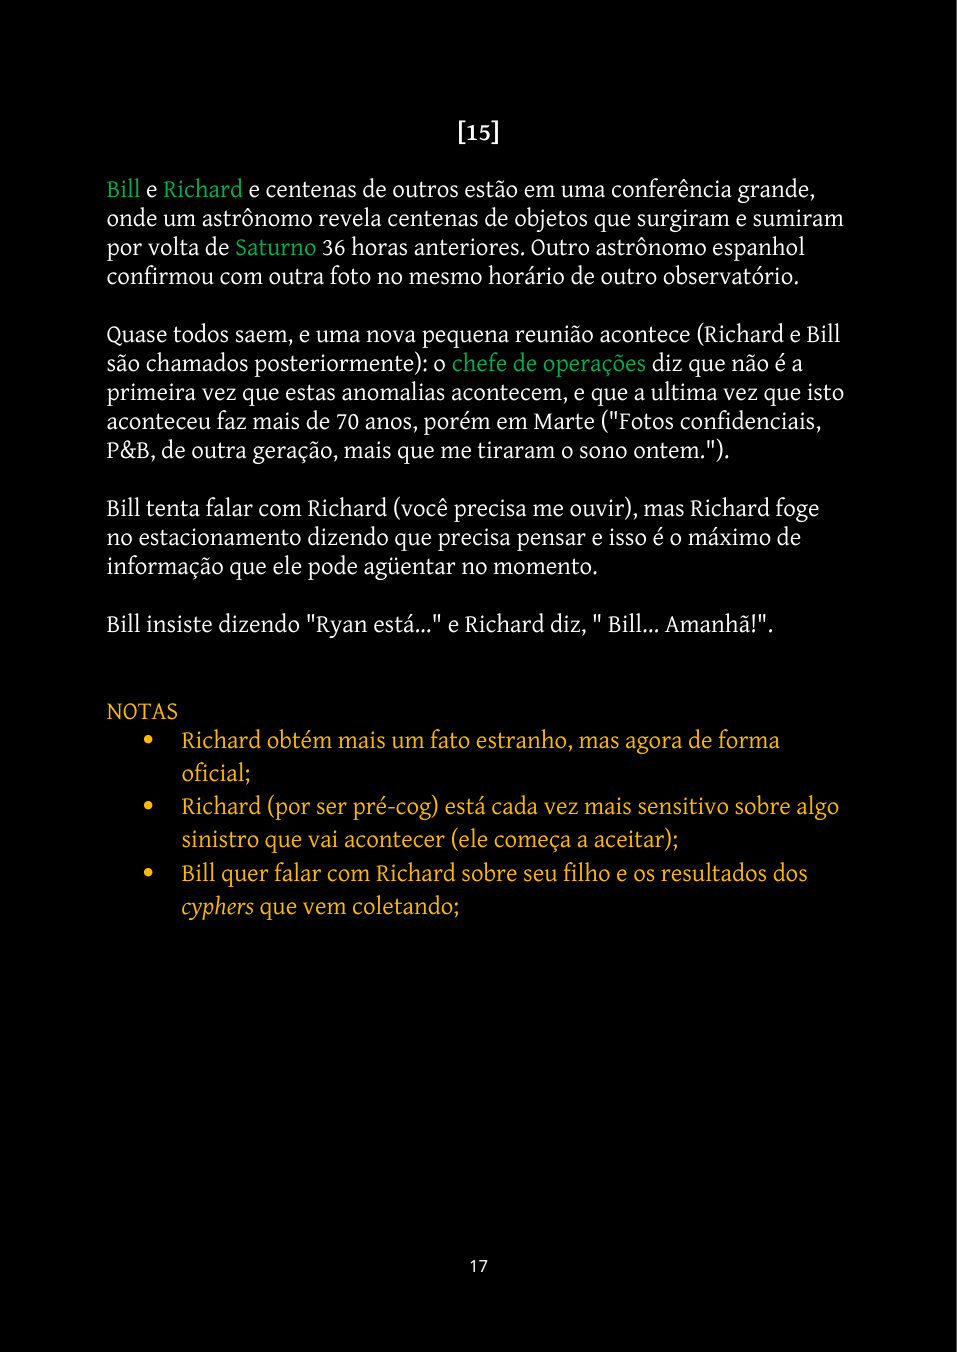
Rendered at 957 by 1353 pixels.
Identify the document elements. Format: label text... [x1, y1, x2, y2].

text Bill insiste dizendo "Ryan está..." e Richard diz, " Bill... Amanhã!". [106, 610, 850, 639]
text Quase todos saem, e uma nova pequena reunião acontece (Richard e Bill são chamados posteriormente): o chefe de operações diz que não é a primeira vez que estas anomalias acontecem, e que a ultima vez que isto aconteceu faz mais de 70 anos, porém em Marte ("Fotos confidenciais, P&B, de outra geração, mais que me tiraram o sono ontem."). [106, 321, 850, 466]
list Bill quer falar com Richard sobre seu filho e os resultados dos cyphers que vem coletando; [144, 859, 850, 921]
text Bill tenta falar com Richard (você precisa me ouvir), mas Richard foge no estacionamento dizendo que precisa pensar e isso é o máximo de informação que ele pode agüentar no momento. [106, 494, 850, 581]
text [15] [106, 118, 850, 147]
text Bill e Richard e centenas de outros estão em uma conferência grande, onde um astrônomo revela centenas de objetos que surgiram e sumiram por volta de Saturno 36 horas anteriores. Outro astrônomo espanhol confirmou com outra foto no mesmo horário de outro observatório. [106, 147, 850, 292]
list Richard obtém mais um fato estranho, mas agora de forma oficial; [144, 726, 850, 788]
text NOTAS [106, 668, 850, 726]
list Richard (por ser pré-cog) está cada vez mais sensitivo sobre algo sinistro que vai acontecer (ele começa a aceitar); [144, 793, 850, 855]
